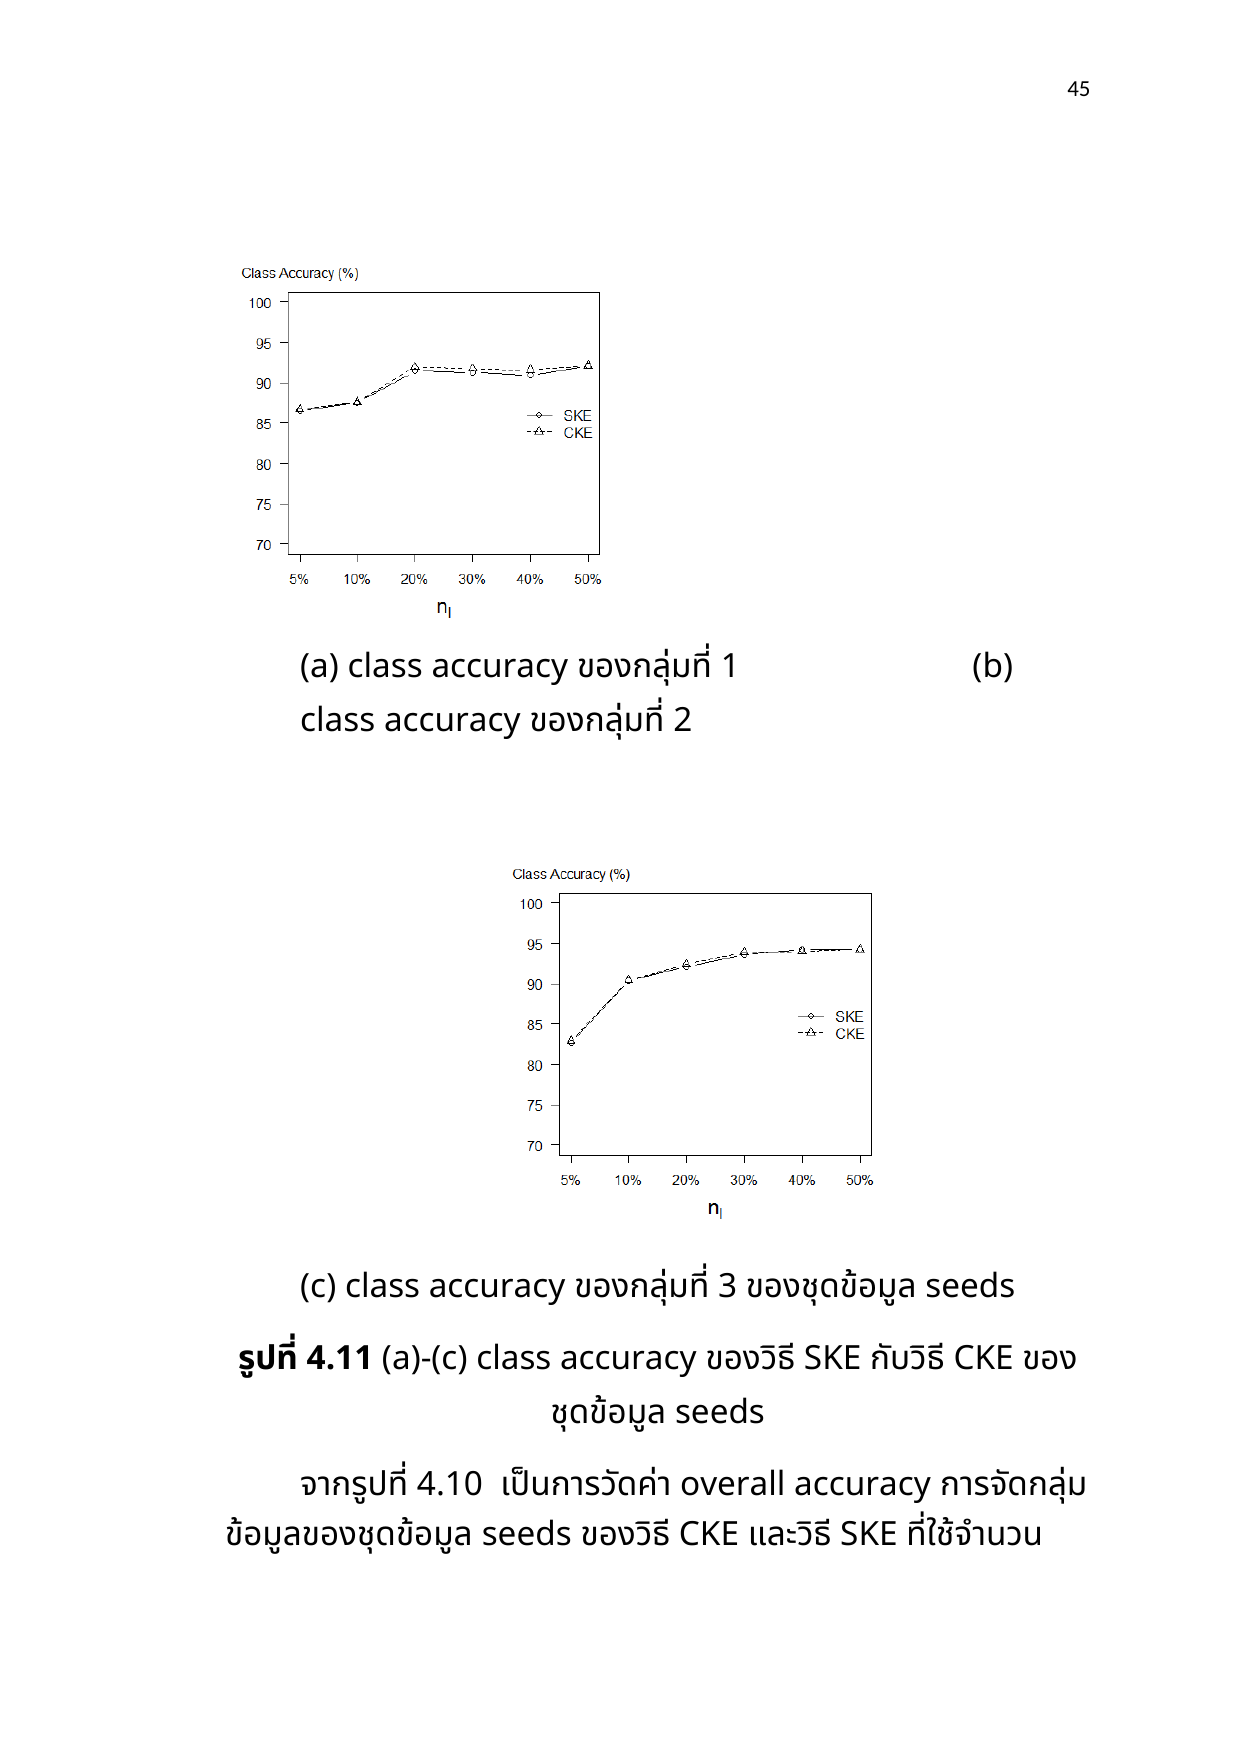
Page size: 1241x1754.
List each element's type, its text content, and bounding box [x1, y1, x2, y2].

text รูปที่ 4.11 (a)-(c) class accuracy ของวิธี SKE กับวิธี CKE ของชุดข้อมูล seeds [225, 1333, 1090, 1439]
picture [491, 825, 905, 1239]
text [225, 1459, 1090, 1561]
picture [220, 225, 634, 638]
